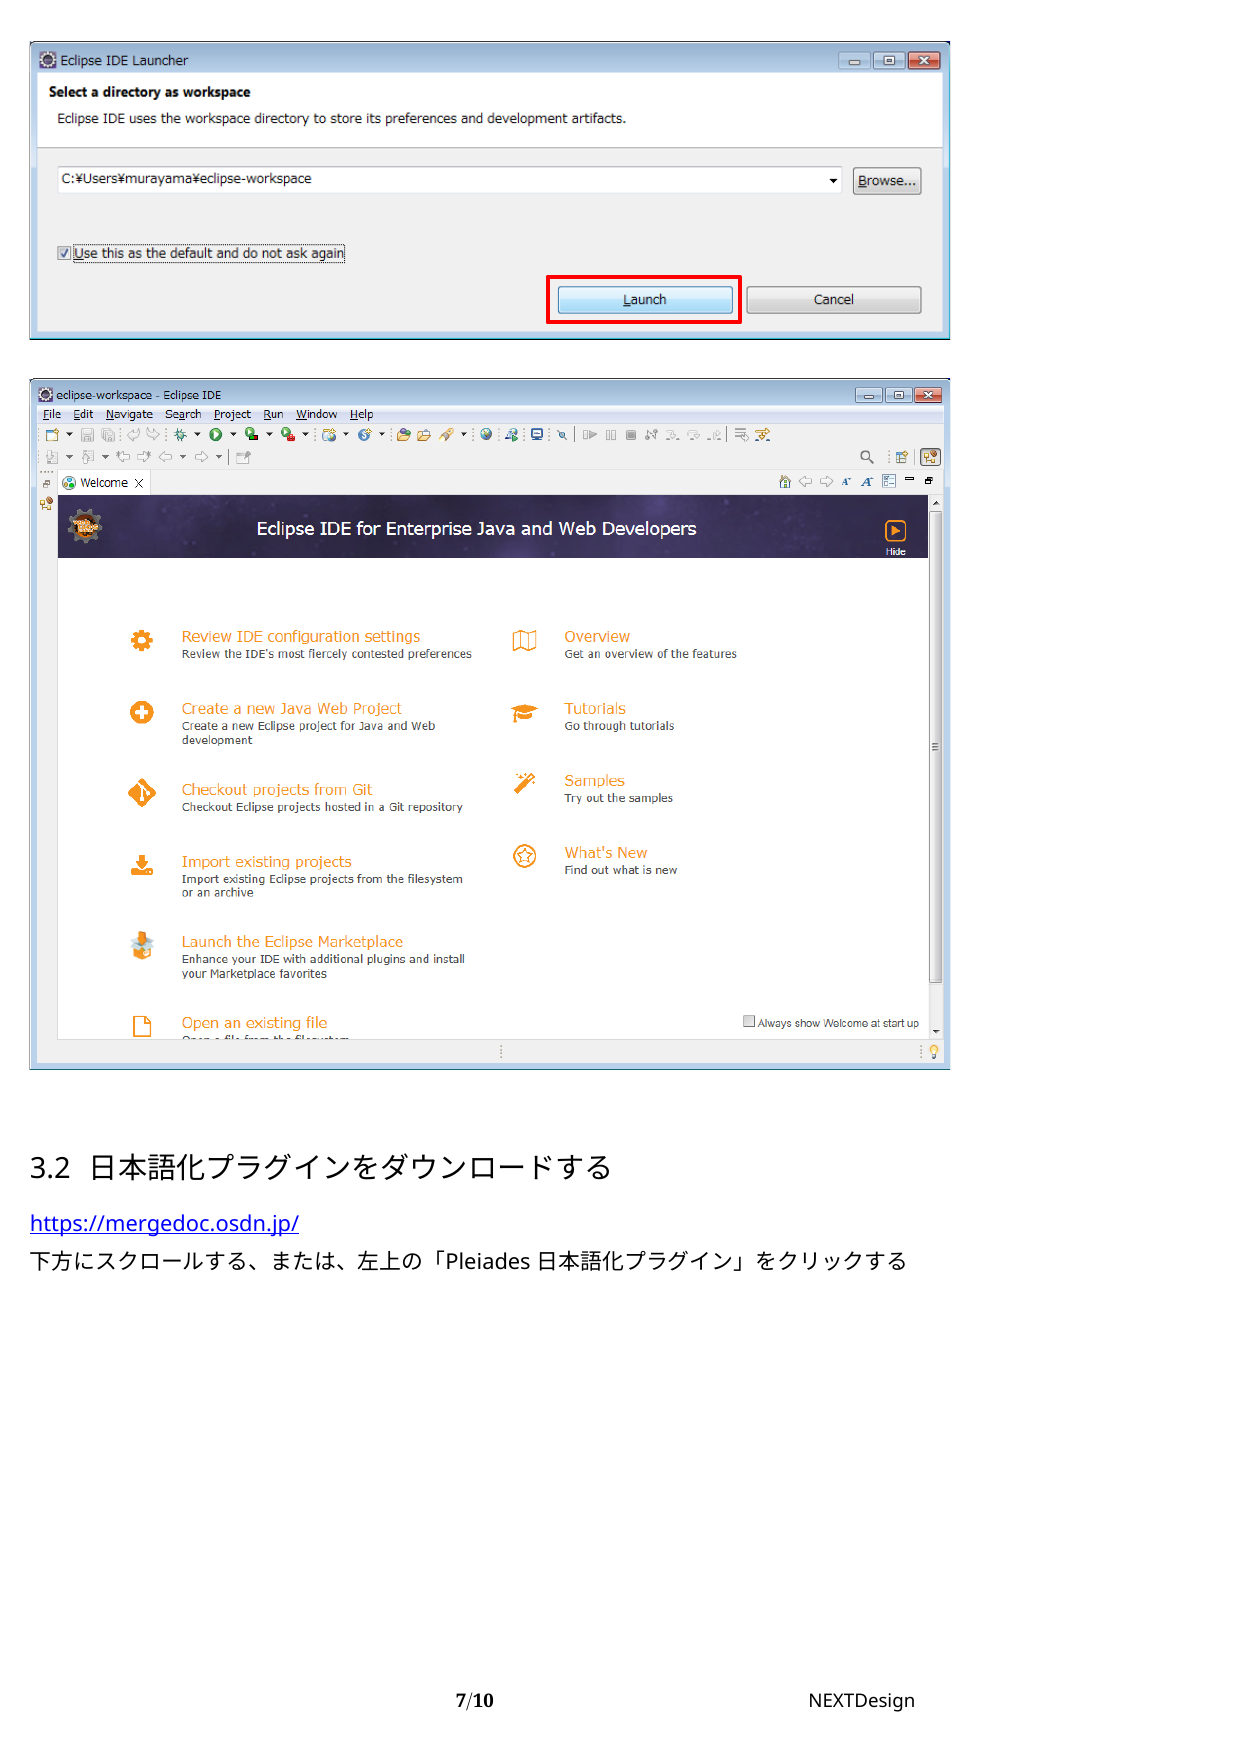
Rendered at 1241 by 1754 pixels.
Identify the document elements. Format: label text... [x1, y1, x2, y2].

picture [29, 41, 951, 340]
text 下方にスクロールする、または、左上の「Pleiades 日本語化プラグイン」をクリックする [29, 1241, 1211, 1279]
picture [29, 378, 951, 1070]
subtitle 日本語化プラグインをダウンロードする [29, 1129, 1211, 1204]
text https://mergedoc.osdn.jp/ [29, 1204, 1211, 1241]
